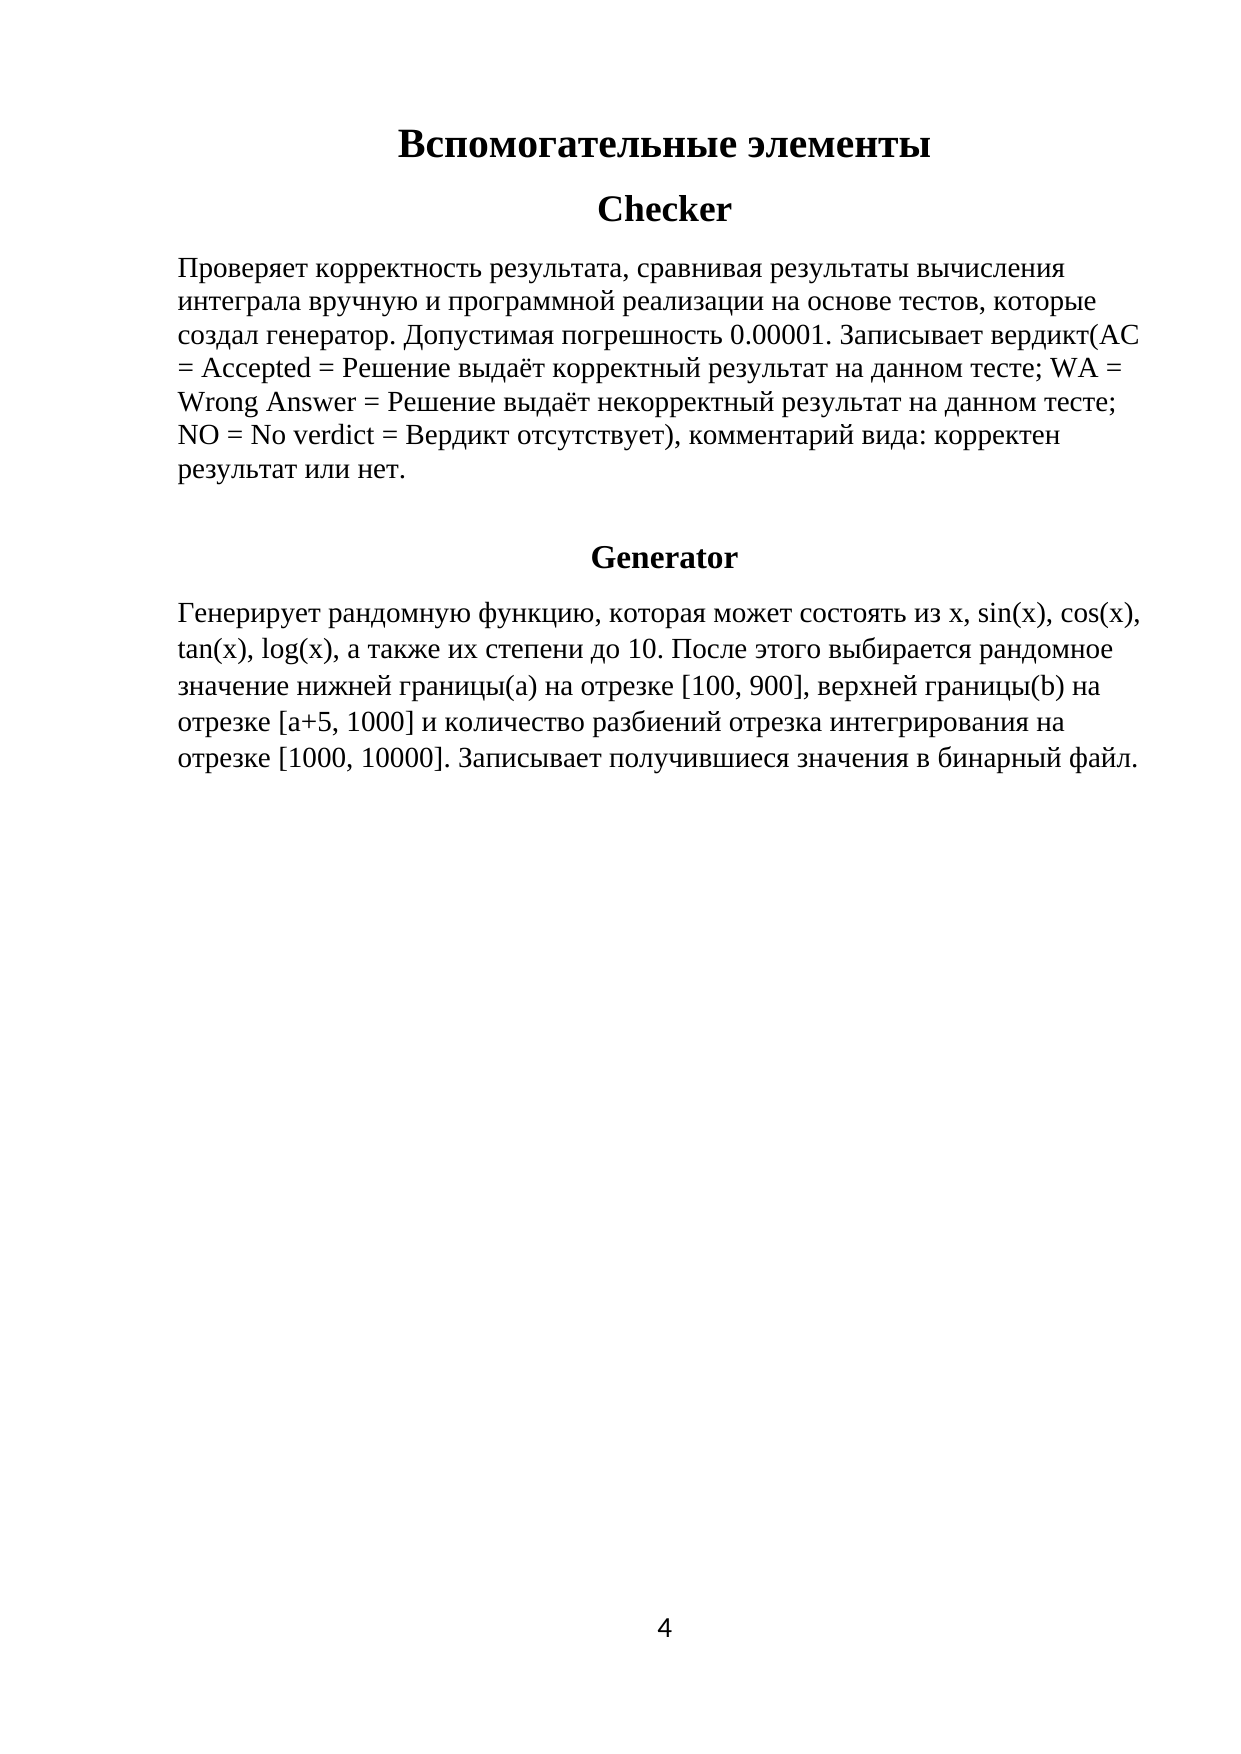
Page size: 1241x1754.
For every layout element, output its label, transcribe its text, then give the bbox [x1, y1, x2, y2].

text Generator [177, 537, 1152, 576]
text Проверяет корректность результата, сравнивая результаты вычисления интеграла вручную и программной реализации на основе тестов, которые создал генератор. Допустимая погрешность 0.00001. Записывает вердикт(AC = Accepted = Решение выдаёт корректный результат на данном тесте; WA = Wrong Answer = Решение выдаёт некорректный результат на данном тесте; NO = No verdict = Вердикт отсутствует), комментарий вида: корректен результат или нет. [177, 250, 1152, 484]
text Генерирует рандомную функцию, которая может состоять из x, sin(x), cos(x), tan(x), log(x), а также их степени до 10. После этого выбирается рандомное значение нижней границы(a) на отрезке [100, 900], верхней границы(b) на отрезке [a+5, 1000] и количество разбиений отрезка интегрирования на отрезке [1000, 10000]. Записывает получившиеся значения в бинарный файл. [177, 595, 1152, 773]
text Вспомогательные элементы [177, 118, 1152, 166]
text Checker [177, 186, 1152, 229]
